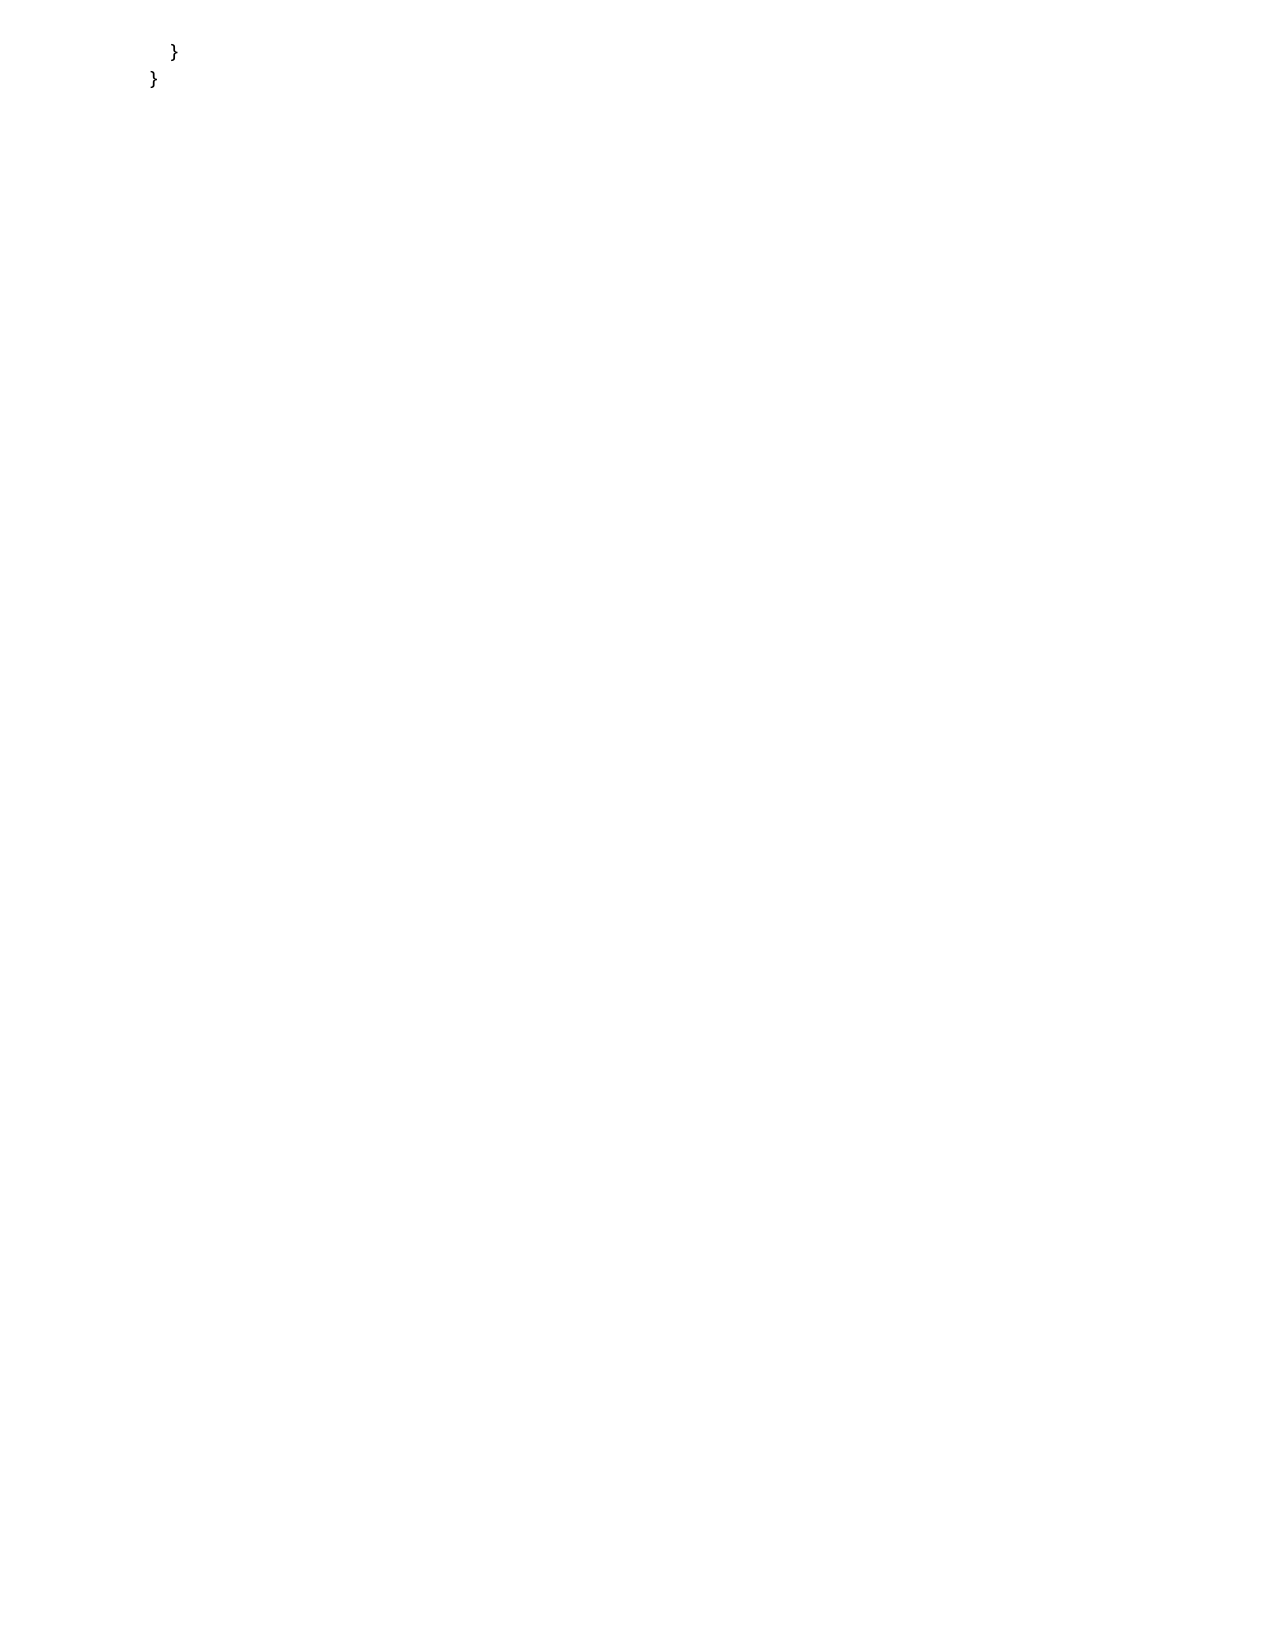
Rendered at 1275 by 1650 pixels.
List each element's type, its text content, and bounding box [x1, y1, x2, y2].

text } [150, 37, 1125, 64]
text } [150, 64, 1125, 91]
